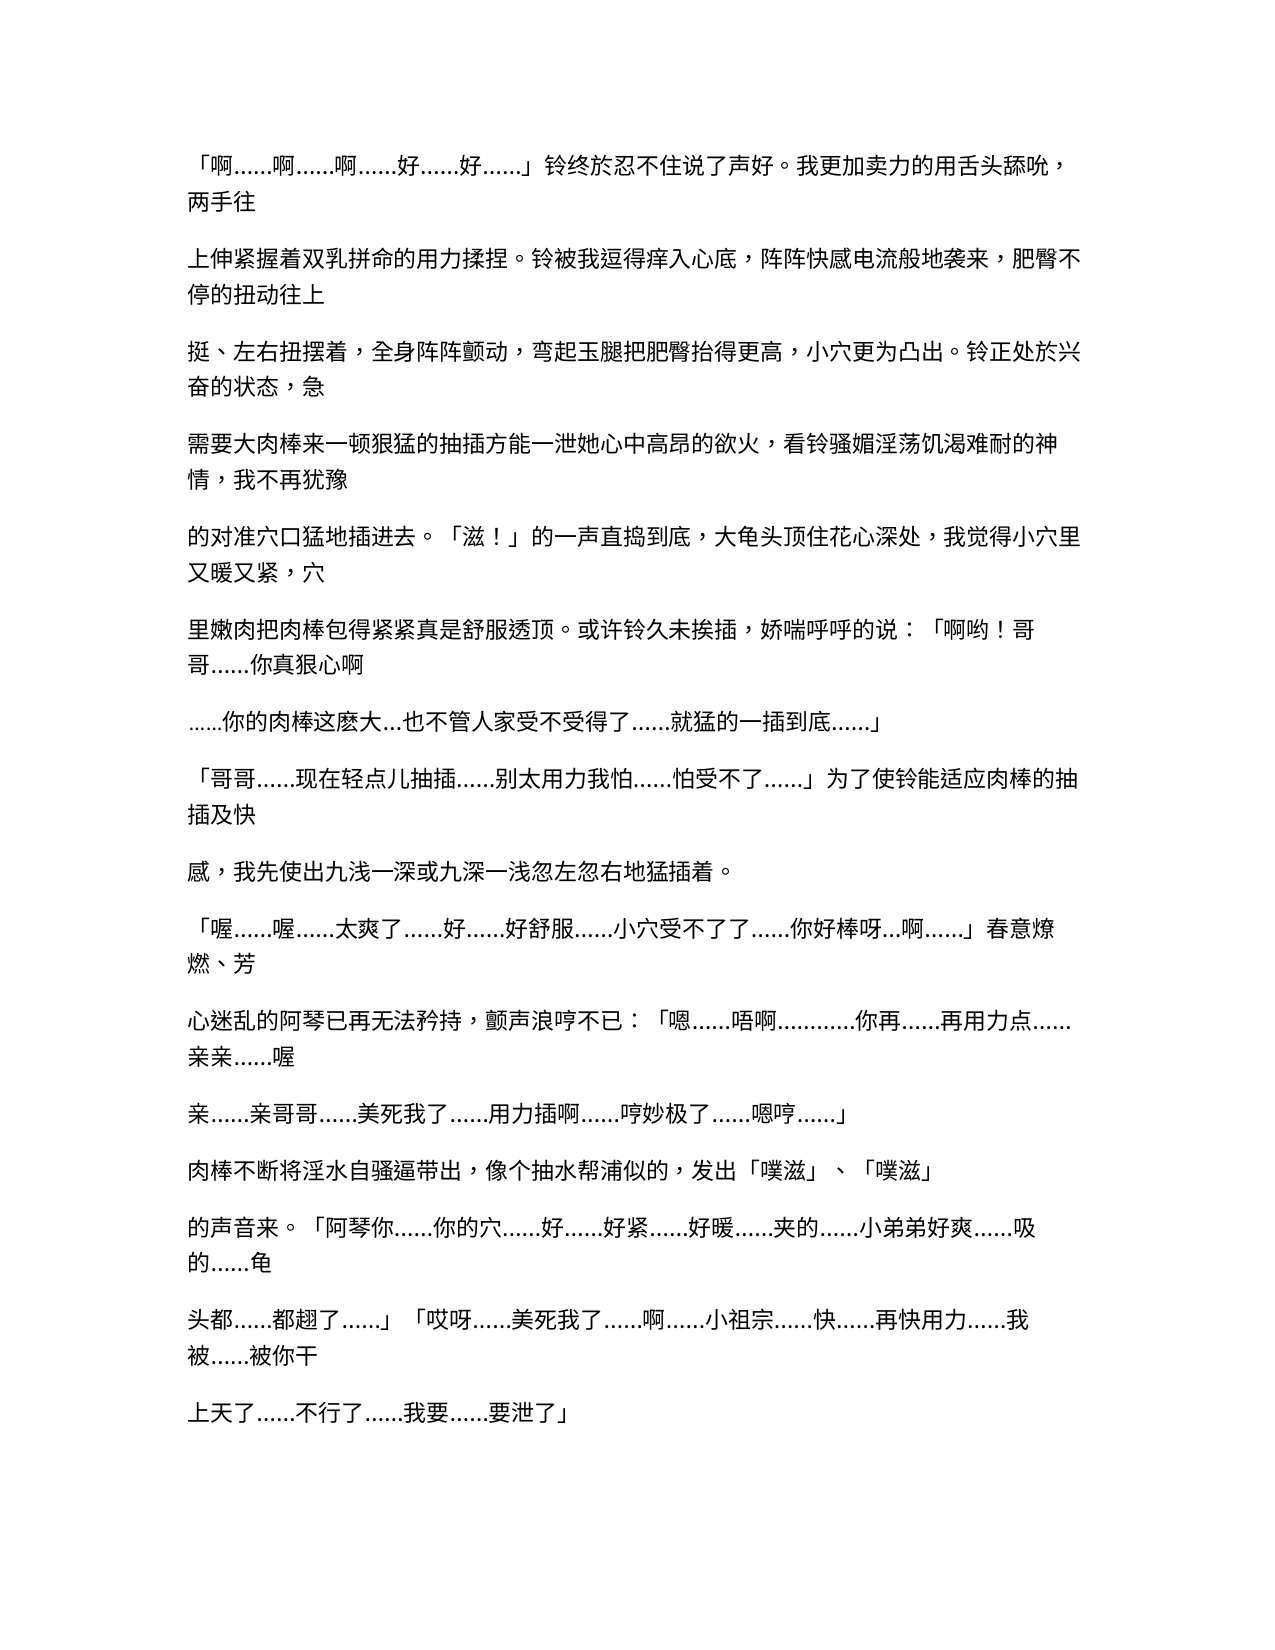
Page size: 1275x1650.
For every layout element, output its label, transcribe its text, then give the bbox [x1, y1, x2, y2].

text 上天了……不行了……我要……要泄了」 [187, 1397, 1087, 1428]
text 「喔……喔……太爽了……好……好舒服……小穴受不了了……你好棒呀…啊……」春意燎燃、芳 [187, 912, 1087, 980]
text ……你的肉棒这麽大…也不管人家受不受得了……就猛的一插到底……」 [187, 706, 1087, 737]
text 需要大肉棒来一顿狠猛的抽插方能一泄她心中高昂的欲火，看铃骚媚淫荡饥渴难耐的神情，我不再犹豫 [187, 428, 1087, 495]
text 亲……亲哥哥……美死我了……用力插啊……哼妙极了……嗯哼……」 [187, 1098, 1087, 1129]
text 「哥哥……现在轻点儿抽插……别太用力我怕……怕受不了……」为了使铃能适应肉棒的抽插及快 [187, 763, 1087, 830]
text 的对准穴口猛地插进去。「滋！」的一声直捣到底，大龟头顶住花心深处，我觉得小穴里又暖又紧，穴 [187, 521, 1087, 588]
text 「啊……啊……啊……好……好……」铃终於忍不住说了声好。我更加卖力的用舌头舔吮，两手往 [187, 150, 1087, 217]
text 里嫩肉把肉棒包得紧紧真是舒服透顶。或许铃久未挨插，娇喘呼呼的说∶「啊哟！哥哥……你真狠心啊 [187, 613, 1087, 681]
text 感，我先使出九浅一深或九深一浅忽左忽右地猛插着。 [187, 856, 1087, 887]
text 肉棒不断将淫水自骚逼带出，像个抽水帮浦似的，发出「噗滋」、「噗滋」 [187, 1155, 1087, 1186]
text 心迷乱的阿琴已再无法矜持，颤声浪哼不已∶「嗯……唔啊…………你再……再用力点……亲亲……喔 [187, 1005, 1087, 1072]
text 的声音来。「阿琴你……你的穴……好……好紧……好暖……夹的……小弟弟好爽……吸的……龟 [187, 1211, 1087, 1279]
text 挺、左右扭摆着，全身阵阵颤动，弯起玉腿把肥臀抬得更高，小穴更为凸出。铃正处於兴奋的状态，急 [187, 335, 1087, 403]
text 上伸紧握着双乳拼命的用力揉捏。铃被我逗得痒入心底，阵阵快感电流般地袭来，肥臀不停的扭动往上 [187, 243, 1087, 310]
text 头都……都趐了……」「哎呀……美死我了……啊……小祖宗……快……再快用力……我被……被你干 [187, 1304, 1087, 1371]
